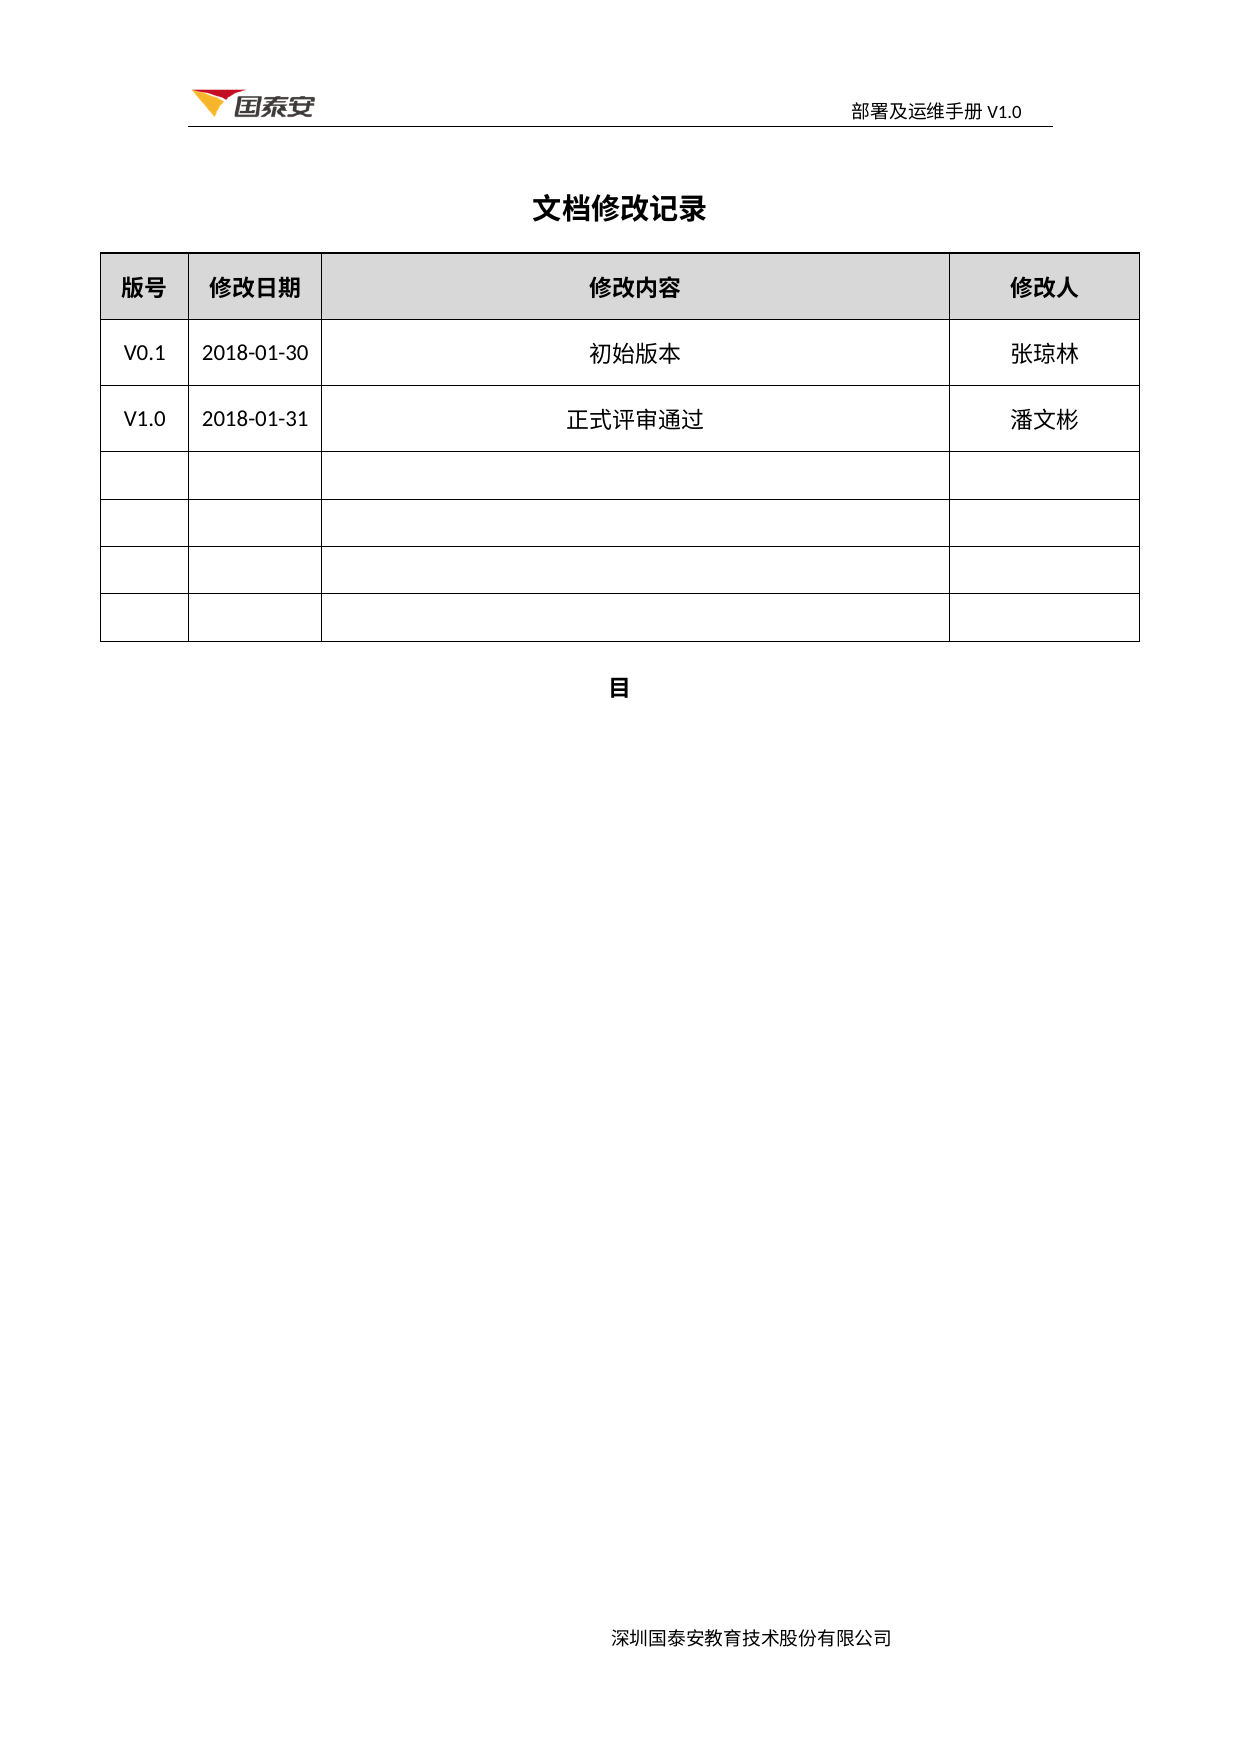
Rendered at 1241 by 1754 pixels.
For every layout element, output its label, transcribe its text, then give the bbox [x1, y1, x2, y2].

table_cell V0.1 [101, 320, 188, 385]
table_cell 潘文彬 [950, 386, 1139, 451]
table_cell [950, 452, 1139, 498]
table_cell [101, 452, 188, 498]
text 文档修改记录 [187, 174, 1053, 239]
table_cell 2018-01-30 [189, 320, 321, 385]
table_header 版号 [101, 254, 188, 319]
table_cell [189, 452, 321, 498]
table_header 修改人 [950, 254, 1139, 319]
table_cell V1.0 [101, 386, 188, 451]
table_header 修改日期 [189, 254, 321, 319]
table_cell [950, 594, 1139, 641]
table_cell [322, 500, 949, 546]
table_cell [950, 547, 1139, 593]
table_cell [322, 547, 949, 593]
table_cell [189, 594, 321, 641]
picture [187, 88, 318, 119]
table_cell [322, 452, 949, 498]
table_cell [101, 547, 188, 593]
table_cell [101, 594, 188, 641]
table_cell 2018-01-31 [189, 386, 321, 451]
table_cell [950, 500, 1139, 546]
table_cell [322, 594, 949, 641]
table_cell [189, 500, 321, 546]
table_header 修改内容 [322, 254, 949, 319]
table_cell 初始版本 [322, 320, 949, 385]
table_cell [189, 547, 321, 593]
table_cell 正式评审通过 [322, 386, 949, 451]
table_cell 张琼林 [950, 320, 1139, 385]
table_cell [101, 500, 188, 546]
